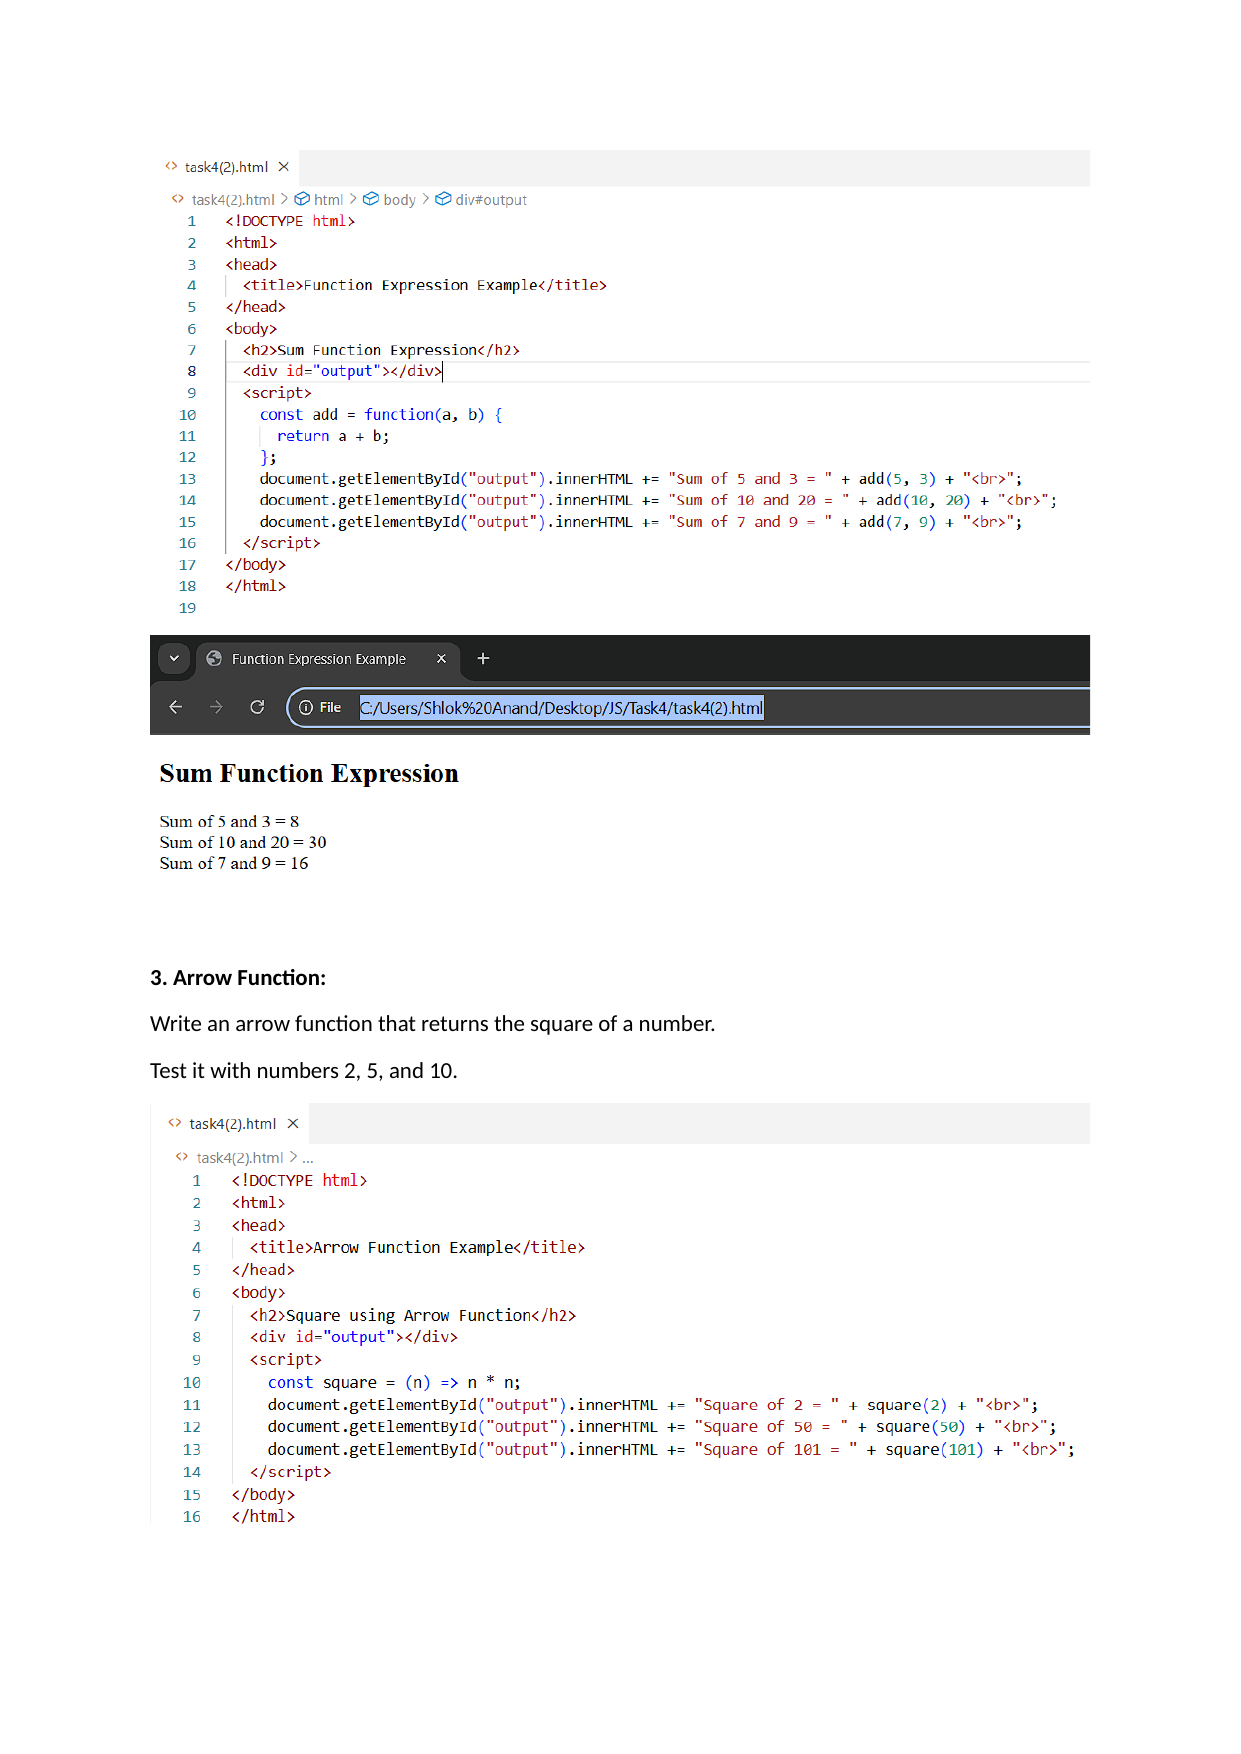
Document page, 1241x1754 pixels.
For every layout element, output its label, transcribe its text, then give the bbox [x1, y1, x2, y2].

text Test it with numbers 2, 5, and 10. [150, 1056, 1090, 1084]
text Write an arrow function that returns the square of a number. [150, 1009, 1090, 1037]
text 3. Arrow Function: [150, 963, 1090, 991]
picture [150, 150, 1091, 617]
picture [150, 635, 1091, 897]
picture [150, 1103, 1091, 1524]
